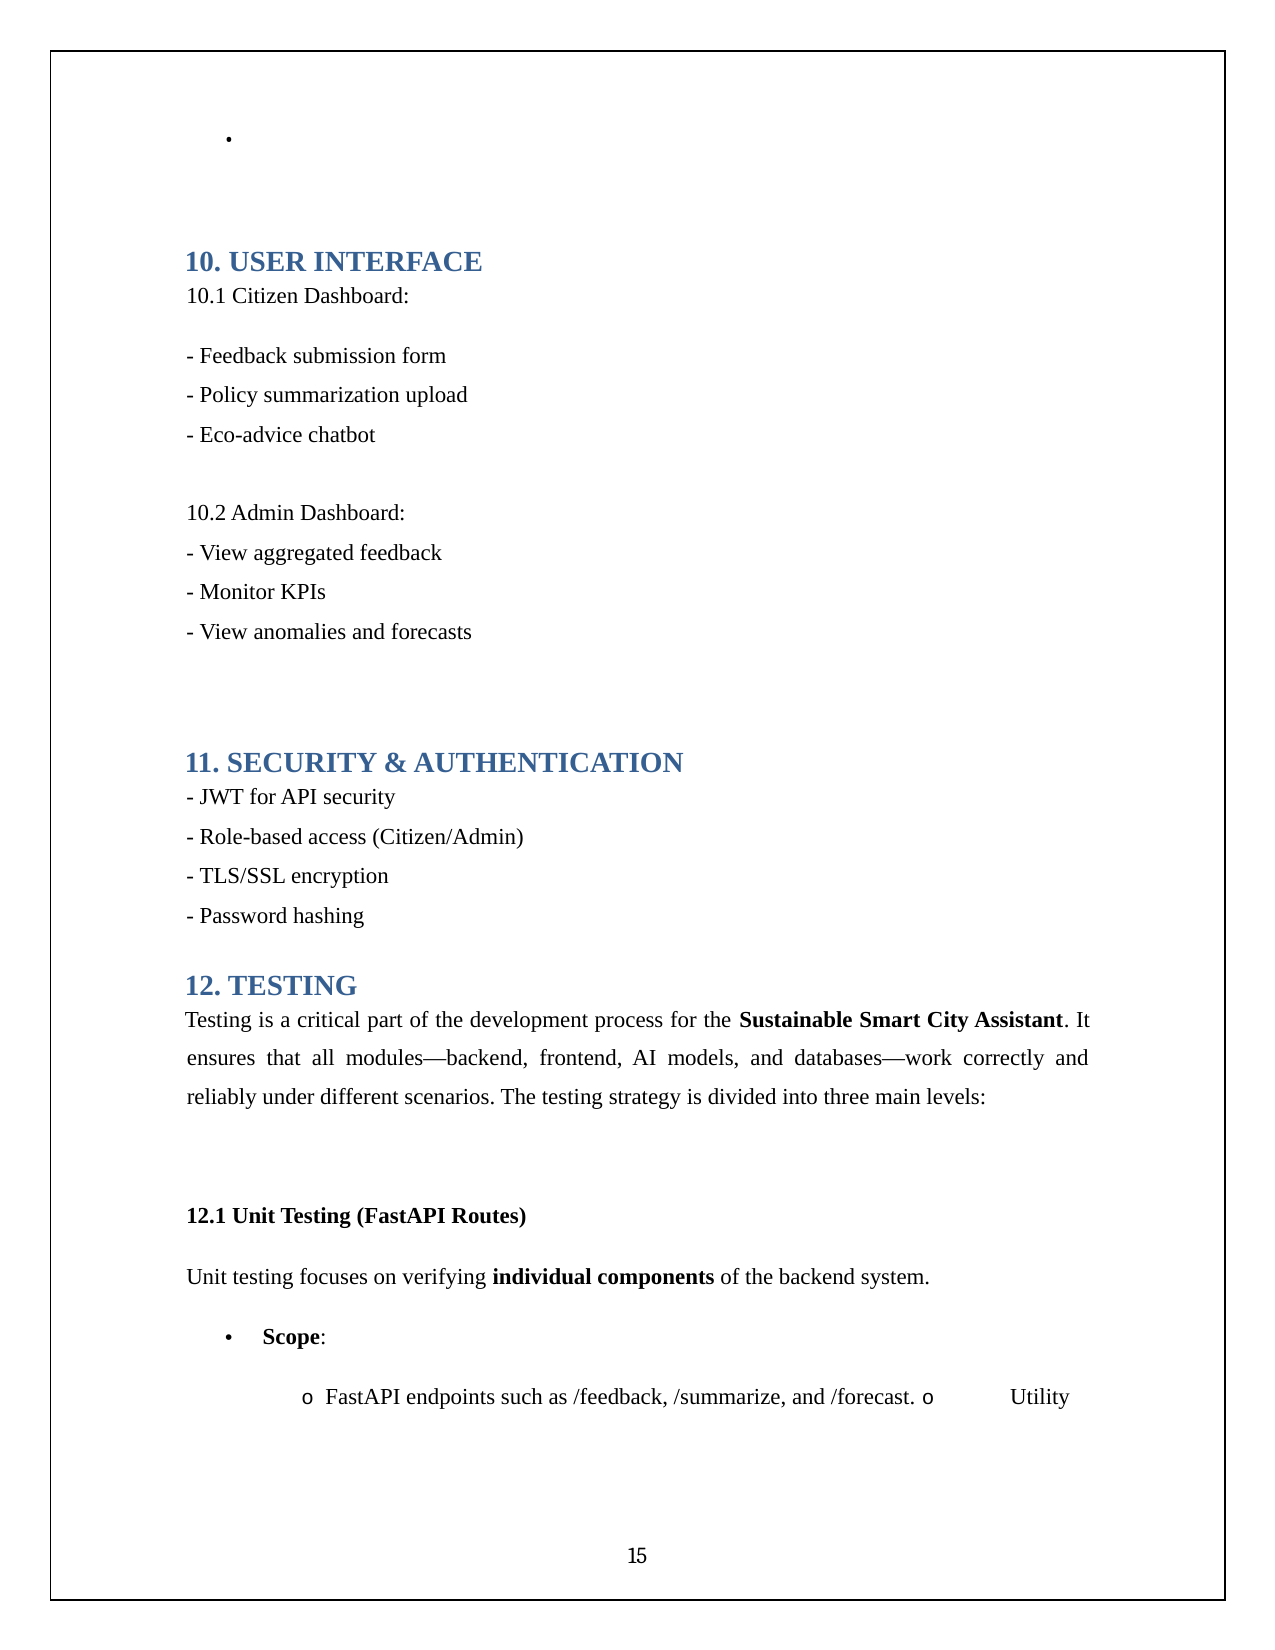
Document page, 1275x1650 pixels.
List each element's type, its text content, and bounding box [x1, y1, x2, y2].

list Eco-advice chatbot [186, 421, 1090, 447]
list TLS/SSL encryption [186, 862, 1090, 889]
text 10.2 Admin Dashboard: [186, 499, 1090, 525]
text Testing is a critical part of the development process for the Sustainable Smart City Assistant. It ensures that all modules—backend, frontend, AI models, and databases—work correctly and reliably under different scenarios. The testing strategy is divided into three main levels: [184, 1006, 1090, 1109]
text 12.1 Unit Testing (FastAPI Routes) [186, 1203, 1101, 1229]
list Feedback submission form [186, 342, 1090, 368]
subtitle 12. TESTING [184, 968, 1101, 1001]
subtitle 10. USER INTERFACE [184, 244, 1101, 277]
list Policy summarization upload [186, 381, 1090, 407]
list JWT for API security [186, 783, 1090, 809]
subtitle 11. SECURITY & AUTHENTICATION [184, 745, 1101, 778]
text Unit testing focuses on verifying individual components of the backend system. [186, 1263, 1090, 1289]
list Password hashing [186, 902, 1090, 928]
list Role-based access (Citizen/Admin) [186, 823, 1090, 849]
list View aggregated feedback [186, 538, 1090, 565]
list View anomalies and forecasts [186, 618, 1090, 644]
text 10.1 Citizen Dashboard: [186, 282, 1090, 308]
list Monitor KPIs [186, 578, 1090, 604]
text o FastAPI endpoints such as /feedback, /summarize, and /forecast. o Utility [186, 1383, 1101, 1411]
list Scope: [225, 1323, 1101, 1349]
